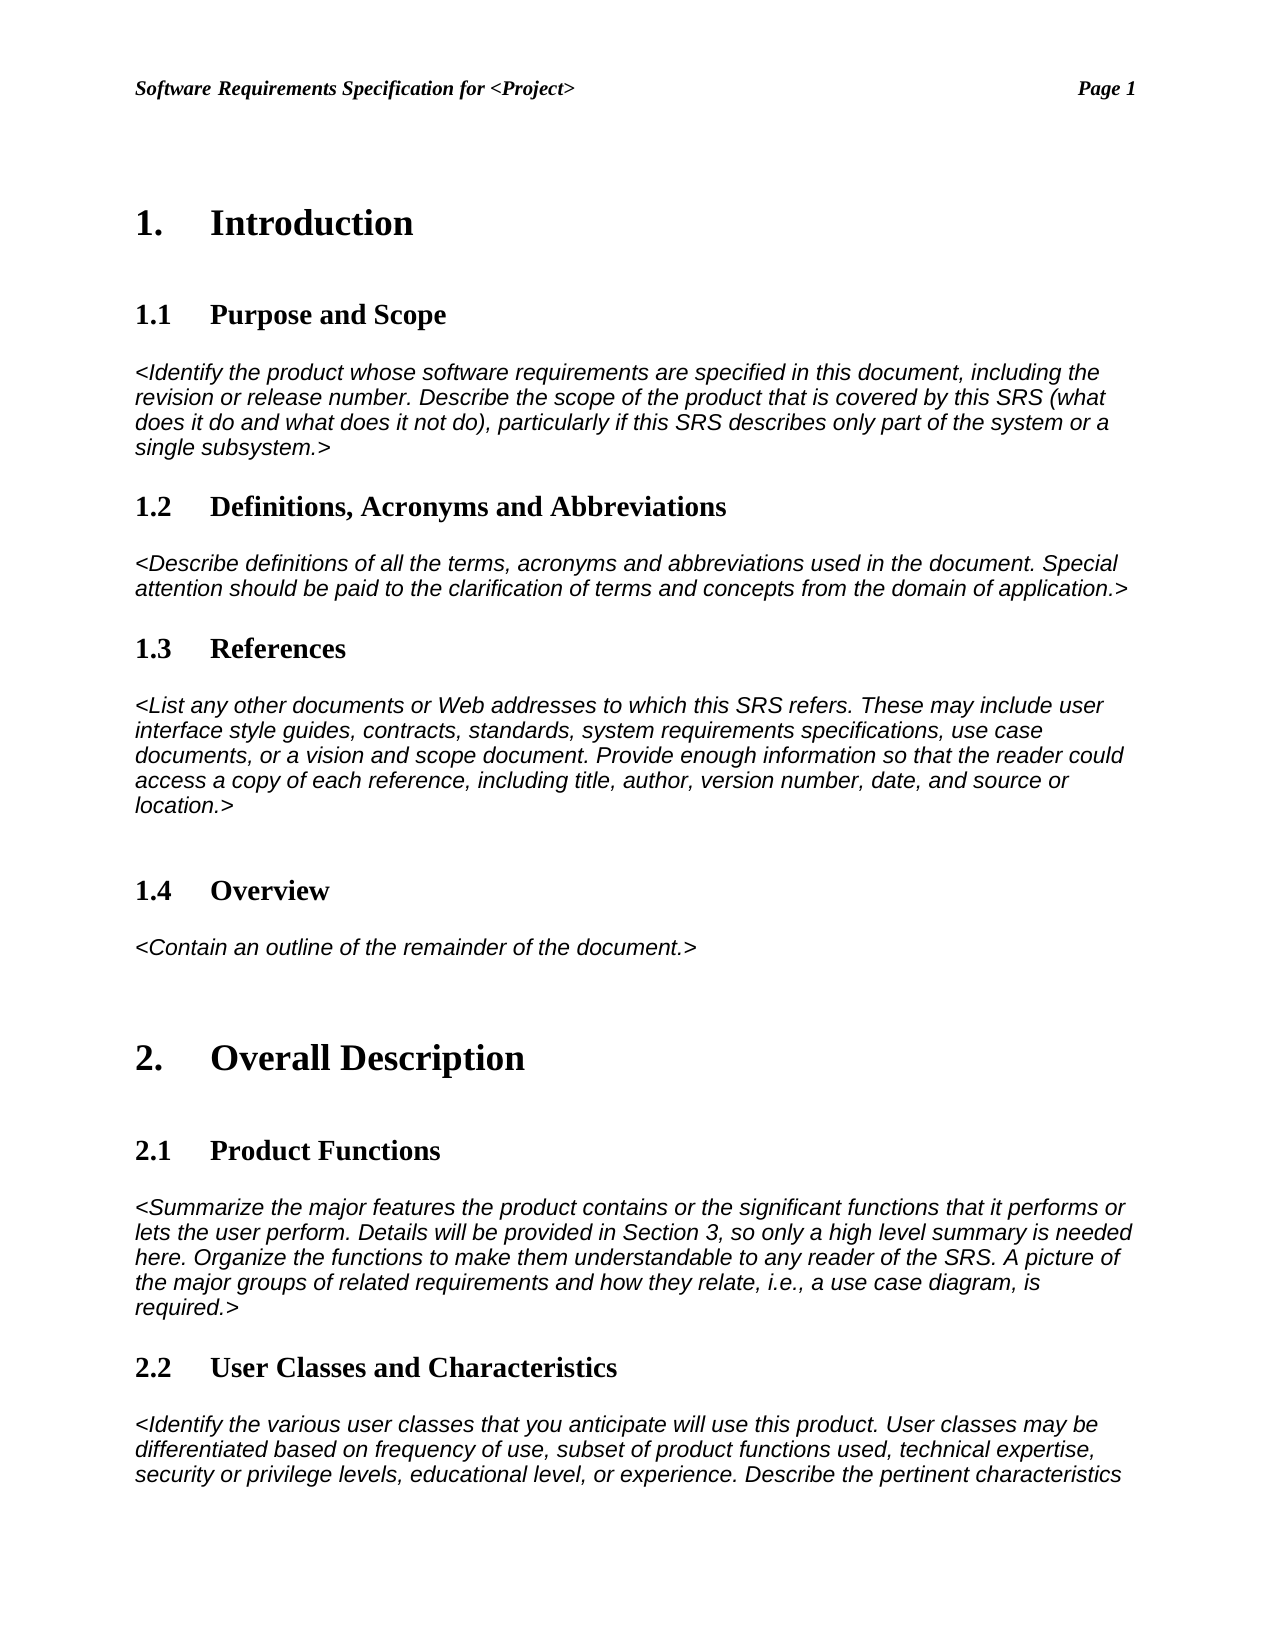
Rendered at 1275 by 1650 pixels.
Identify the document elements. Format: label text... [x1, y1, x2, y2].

subtitle Product Functions [135, 1133, 1140, 1166]
subtitle Overall Description [135, 1036, 1140, 1079]
subtitle Definitions, Acronyms and Abbreviations [135, 489, 1140, 523]
subtitle Purpose and Scope [135, 297, 1140, 331]
text <Summarize the major features the product contains or the significant functions that it performs or lets the user perform. Details will be provided in Section 3, so only a high level summary is needed here. Organize the functions to make them understandable to any reader of the SRS. A picture of the major groups of related requirements and how they relate, i.e., a use case diagram, is required.> [135, 1196, 1140, 1321]
subtitle Overview [135, 873, 1140, 906]
subtitle Introduction [135, 200, 1140, 243]
text <Describe definitions of all the terms, acronyms and abbreviations used in the document. Special attention should be paid to the clarification of terms and concepts from the domain of application.> [135, 552, 1140, 602]
subtitle References [135, 631, 1140, 664]
subtitle User Classes and Characteristics [135, 1350, 1140, 1383]
text <List any other documents or Web addresses to which this SRS refers. These may include user interface style guides, contracts, standards, system requirements specifications, use case documents, or a vision and scope document. Provide enough information so that the reader could access a copy of each reference, including title, author, version number, date, and source or location.> [135, 694, 1140, 819]
text <Identify the product whose software requirements are specified in this document, including the revision or release number. Describe the scope of the product that is covered by this SRS (what does it do and what does it not do), particularly if this SRS describes only part of the system or a single subsystem.> [135, 360, 1140, 460]
text <Contain an outline of the remainder of the document.> [135, 936, 1140, 961]
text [135, 1412, 1140, 1487]
